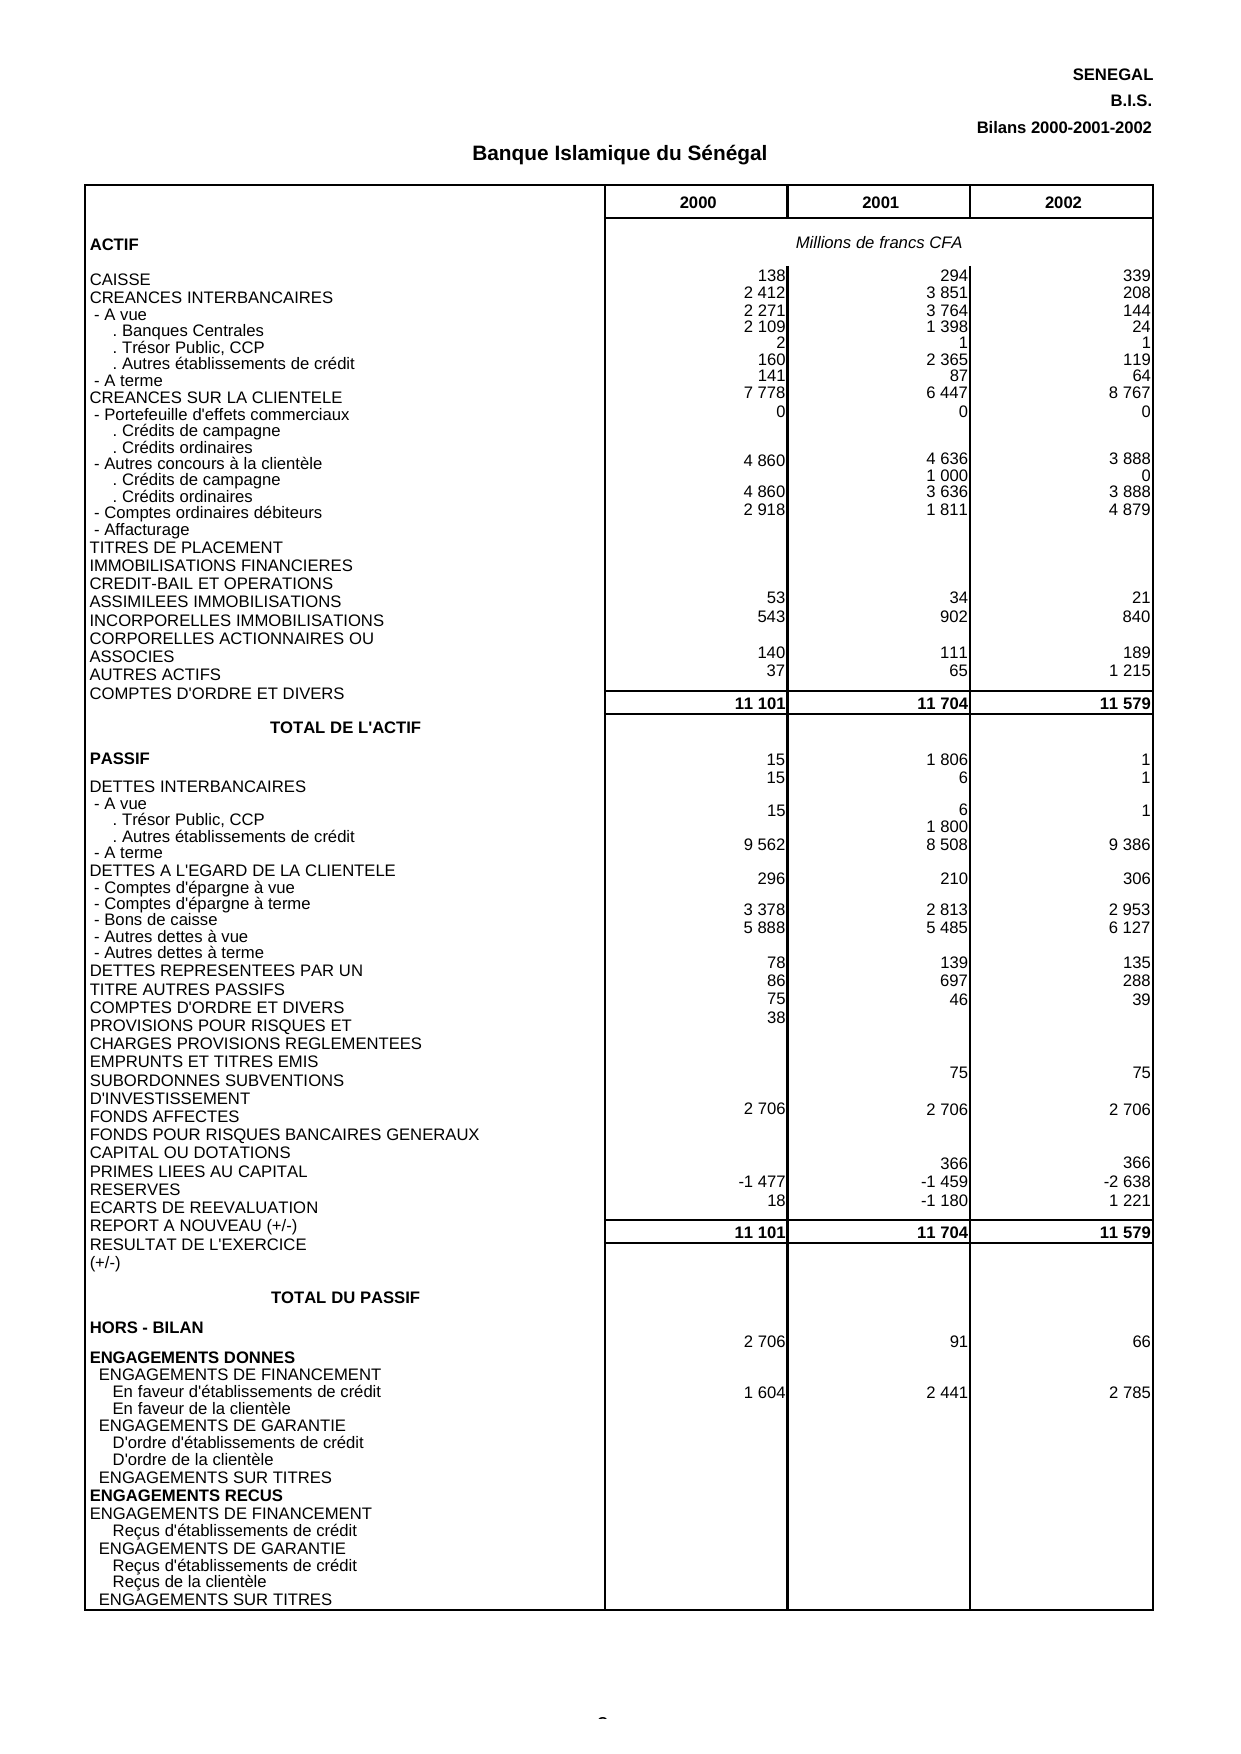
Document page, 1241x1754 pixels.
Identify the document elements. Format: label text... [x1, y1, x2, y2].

text B.I.S. Bilans 2000-2001-2002 [975, 91, 1152, 137]
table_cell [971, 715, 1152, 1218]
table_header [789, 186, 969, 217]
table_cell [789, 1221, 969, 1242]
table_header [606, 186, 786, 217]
text Banque Islamique du Sénégal [472, 141, 768, 164]
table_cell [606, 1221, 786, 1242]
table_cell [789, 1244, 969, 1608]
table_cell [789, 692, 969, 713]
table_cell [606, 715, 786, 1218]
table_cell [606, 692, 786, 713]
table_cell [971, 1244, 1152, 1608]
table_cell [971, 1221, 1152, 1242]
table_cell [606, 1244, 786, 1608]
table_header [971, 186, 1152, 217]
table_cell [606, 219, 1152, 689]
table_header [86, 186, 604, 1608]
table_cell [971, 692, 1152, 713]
text SENEGAL [772, 65, 1153, 84]
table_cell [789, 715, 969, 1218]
